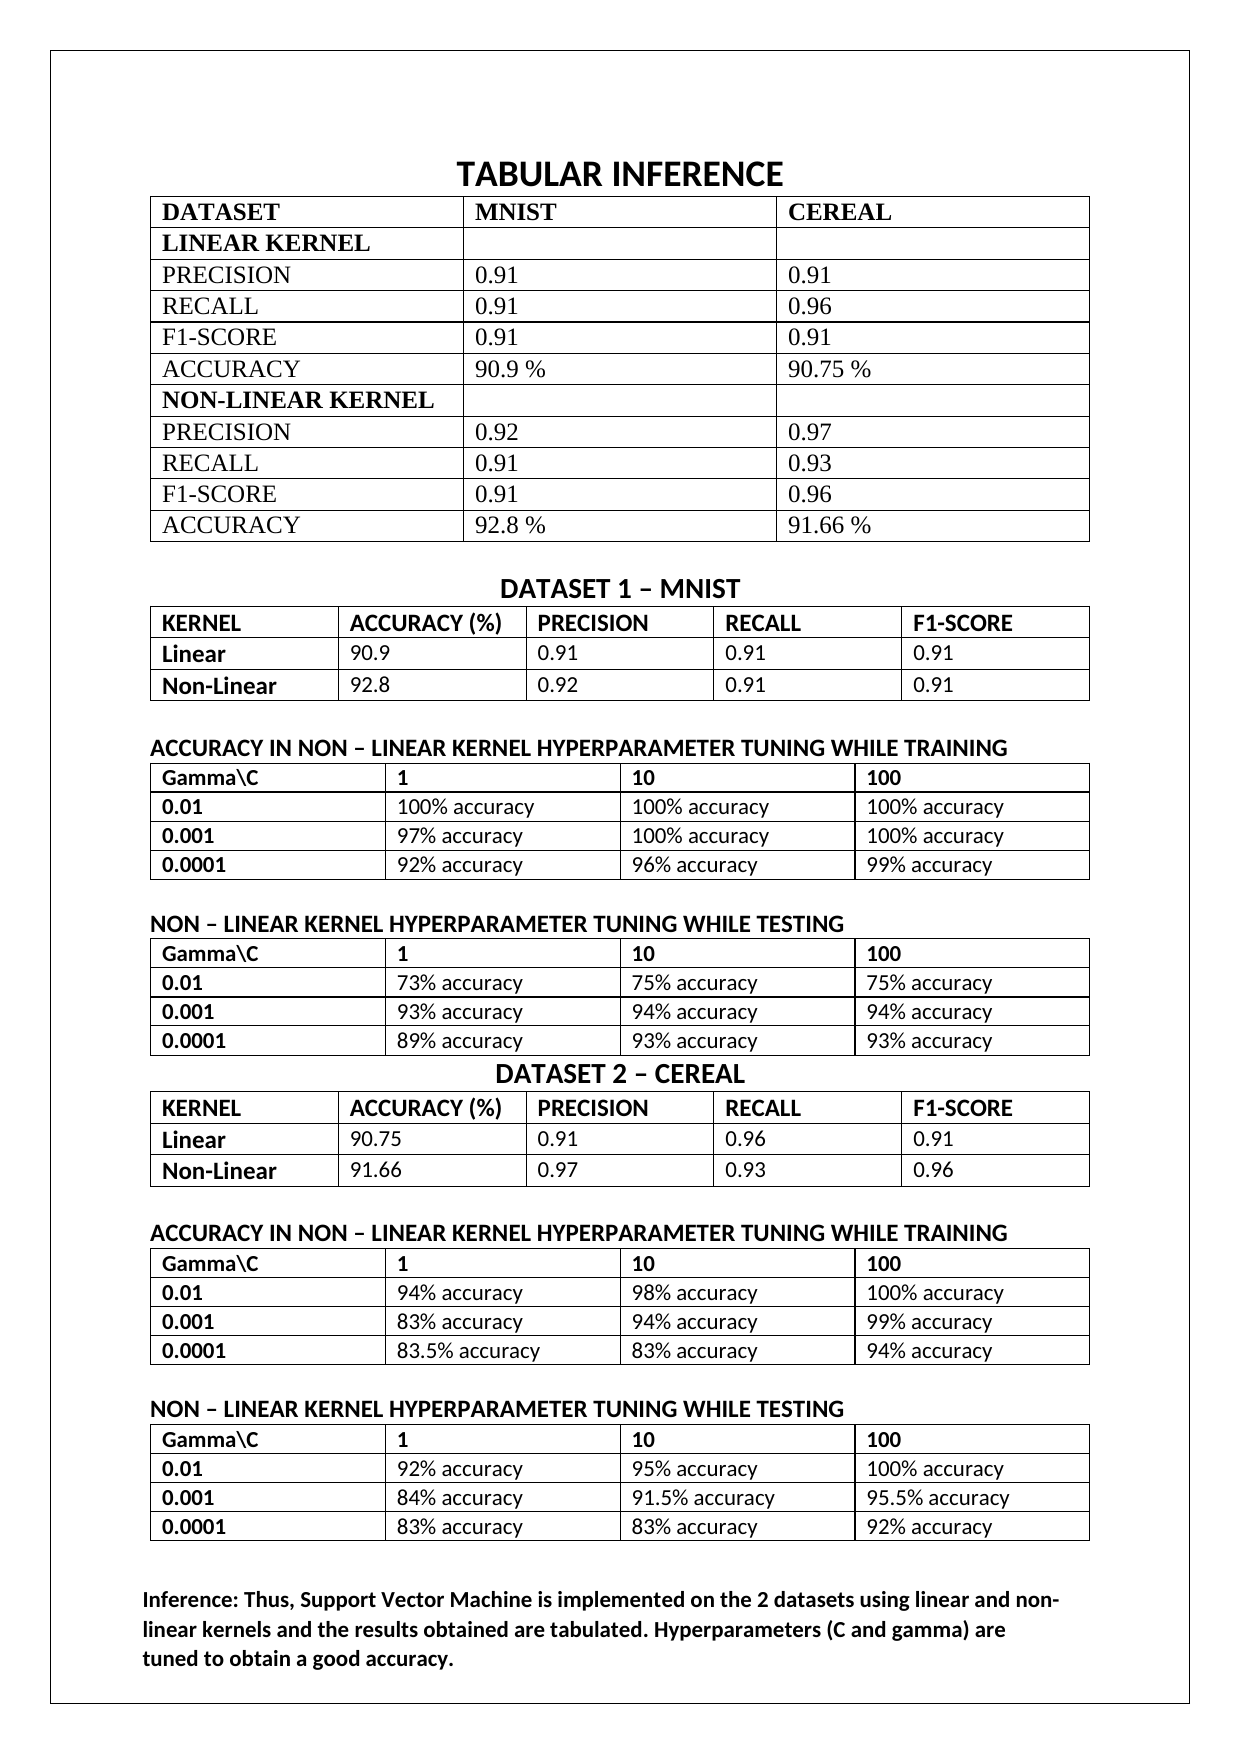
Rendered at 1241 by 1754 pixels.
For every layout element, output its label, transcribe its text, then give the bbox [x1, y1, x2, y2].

table_cell 0.91 [464, 448, 776, 478]
table_cell 0.97 [527, 1155, 713, 1186]
table_cell 92% accuracy [856, 1512, 1089, 1540]
table_cell 95% accuracy [621, 1454, 854, 1482]
table_header RECALL [714, 1092, 901, 1123]
table_cell 0.93 [714, 1155, 901, 1186]
table_header 1 [386, 939, 620, 967]
table_cell 93% accuracy [386, 998, 620, 1025]
table_header F1-SCORE [902, 607, 1089, 637]
table_cell 75% accuracy [856, 968, 1089, 996]
table_cell 0.96 [777, 479, 1089, 509]
table_cell 0.01 [151, 1278, 385, 1306]
text DATASET 1 – MNIST [150, 570, 1090, 606]
table_cell F1-SCORE [151, 479, 463, 509]
table_cell 0.91 [527, 638, 713, 669]
table_cell 0.91 [464, 323, 776, 353]
table_cell 0.91 [902, 1124, 1089, 1154]
text ACCURACY IN NON – LINEAR KERNEL HYPERPARAMETER TUNING WHILE TRAINING [150, 1217, 1090, 1248]
table_cell 94% accuracy [621, 998, 854, 1025]
table_cell RECALL [151, 291, 463, 321]
table_cell 0.01 [151, 793, 385, 821]
text NON – LINEAR KERNEL HYPERPARAMETER TUNING WHILE TESTING [150, 908, 1090, 938]
table_cell 90.9 % [464, 354, 776, 384]
table_cell 0.91 [464, 479, 776, 509]
table_header 100 [856, 1249, 1089, 1277]
table_header Gamma\C [151, 764, 385, 791]
table_header 10 [621, 1425, 854, 1453]
table_cell F1-SCORE [151, 323, 463, 353]
table_cell Non-Linear [151, 1155, 338, 1186]
table_cell 0.0001 [151, 851, 385, 879]
table_cell 0.001 [151, 1307, 385, 1335]
table_cell 0.96 [714, 1124, 901, 1154]
table_cell 92.8 [339, 670, 526, 700]
table_cell 90.9 [339, 638, 526, 669]
table_cell 98% accuracy [621, 1278, 854, 1306]
table_cell 83% accuracy [386, 1307, 620, 1335]
table_cell 0.96 [902, 1155, 1089, 1186]
text DATASET 2 – CEREAL [150, 1056, 1090, 1091]
table_cell 100% accuracy [856, 1454, 1089, 1482]
table_header DATASET [151, 197, 463, 227]
table_header ACCURACY (%) [339, 1092, 526, 1123]
text TABULAR INFERENCE [150, 150, 1090, 196]
table_cell 83% accuracy [386, 1512, 620, 1540]
table_cell [464, 385, 776, 416]
table_header 1 [386, 764, 620, 791]
table_cell 99% accuracy [856, 1307, 1089, 1335]
table_cell 0.01 [151, 1454, 385, 1482]
table_header Gamma\C [151, 1249, 385, 1277]
table_cell 92% accuracy [386, 1454, 620, 1482]
table_cell NON-LINEAR KERNEL [151, 385, 463, 416]
table_cell ACCURACY [151, 354, 463, 384]
table_cell 83% accuracy [621, 1336, 854, 1364]
table_cell [464, 228, 776, 259]
table_header PRECISION [527, 1092, 713, 1123]
table_cell 100% accuracy [856, 793, 1089, 821]
table_cell 94% accuracy [386, 1278, 620, 1306]
table_header ACCURACY (%) [339, 607, 526, 637]
table_cell PRECISION [151, 417, 463, 447]
table_cell 0.001 [151, 1483, 385, 1511]
table_cell 96% accuracy [621, 851, 854, 879]
table_cell 100% accuracy [621, 822, 854, 849]
table_header Gamma\C [151, 939, 385, 967]
table_cell RECALL [151, 448, 463, 478]
table_cell Linear [151, 1124, 338, 1154]
text NON – LINEAR KERNEL HYPERPARAMETER TUNING WHILE TESTING [150, 1393, 1090, 1424]
table_cell ACCURACY [151, 511, 463, 541]
table_header 10 [621, 764, 854, 791]
table_cell 94% accuracy [856, 1336, 1089, 1364]
table_cell 0.0001 [151, 1026, 385, 1054]
table_header 100 [856, 1425, 1089, 1453]
table_cell 91.66 % [777, 511, 1089, 541]
text ACCURACY IN NON – LINEAR KERNEL HYPERPARAMETER TUNING WHILE TRAINING [150, 732, 1090, 762]
table_cell 0.0001 [151, 1336, 385, 1364]
table_cell 83.5% accuracy [386, 1336, 620, 1364]
table_cell 94% accuracy [856, 998, 1089, 1025]
table_cell 0.0001 [151, 1512, 385, 1540]
table_cell 84% accuracy [386, 1483, 620, 1511]
table_cell 92% accuracy [386, 851, 620, 879]
table_cell 0.91 [464, 291, 776, 321]
table_cell 90.75 [339, 1124, 526, 1154]
table_cell 93% accuracy [856, 1026, 1089, 1054]
table_header Gamma\C [151, 1425, 385, 1453]
table_cell 89% accuracy [386, 1026, 620, 1054]
table_header PRECISION [527, 607, 713, 637]
table_cell 92.8 % [464, 511, 776, 541]
table_header 1 [386, 1249, 620, 1277]
table_header 10 [621, 1249, 854, 1277]
table_header RECALL [714, 607, 901, 637]
table_cell PRECISION [151, 260, 463, 290]
table_header 100 [856, 764, 1089, 791]
table_cell 83% accuracy [621, 1512, 854, 1540]
table_cell Non-Linear [151, 670, 338, 700]
table_cell 91.5% accuracy [621, 1483, 854, 1511]
table_header MNIST [464, 197, 776, 227]
table_cell 100% accuracy [856, 822, 1089, 849]
table_cell 97% accuracy [386, 822, 620, 849]
table_cell 73% accuracy [386, 968, 620, 996]
table_header F1-SCORE [902, 1092, 1089, 1123]
table_header 10 [621, 939, 854, 967]
table_cell 93% accuracy [621, 1026, 854, 1054]
table_cell 100% accuracy [856, 1278, 1089, 1306]
table_cell LINEAR KERNEL [151, 228, 463, 259]
table_header KERNEL [151, 607, 338, 637]
table_cell 0.93 [777, 448, 1089, 478]
table_cell 100% accuracy [621, 793, 854, 821]
table_cell 0.91 [777, 260, 1089, 290]
table_header KERNEL [151, 1092, 338, 1123]
table_cell 90.75 % [777, 354, 1089, 384]
table_cell [777, 385, 1089, 416]
table_cell 91.66 [339, 1155, 526, 1186]
table_cell [777, 228, 1089, 259]
table_cell 0.91 [902, 638, 1089, 669]
table_cell 0.91 [777, 323, 1089, 353]
table_header CEREAL [777, 197, 1089, 227]
table_cell 0.001 [151, 998, 385, 1025]
table_cell Linear [151, 638, 338, 669]
table_header 1 [386, 1425, 620, 1453]
table_header 100 [856, 939, 1089, 967]
table_cell 0.91 [714, 638, 901, 669]
table_cell 0.92 [527, 670, 713, 700]
table_cell 0.91 [902, 670, 1089, 700]
table_cell 0.91 [527, 1124, 713, 1154]
table_cell 95.5% accuracy [856, 1483, 1089, 1511]
table_cell 0.96 [777, 291, 1089, 321]
table_cell 0.01 [151, 968, 385, 996]
table_cell 0.97 [777, 417, 1089, 447]
table_cell 0.92 [464, 417, 776, 447]
table_cell 99% accuracy [856, 851, 1089, 879]
table_cell 0.91 [714, 670, 901, 700]
table_cell 0.001 [151, 822, 385, 849]
table_cell 100% accuracy [386, 793, 620, 821]
table_cell 94% accuracy [621, 1307, 854, 1335]
table_cell 0.91 [464, 260, 776, 290]
table_cell 75% accuracy [621, 968, 854, 996]
